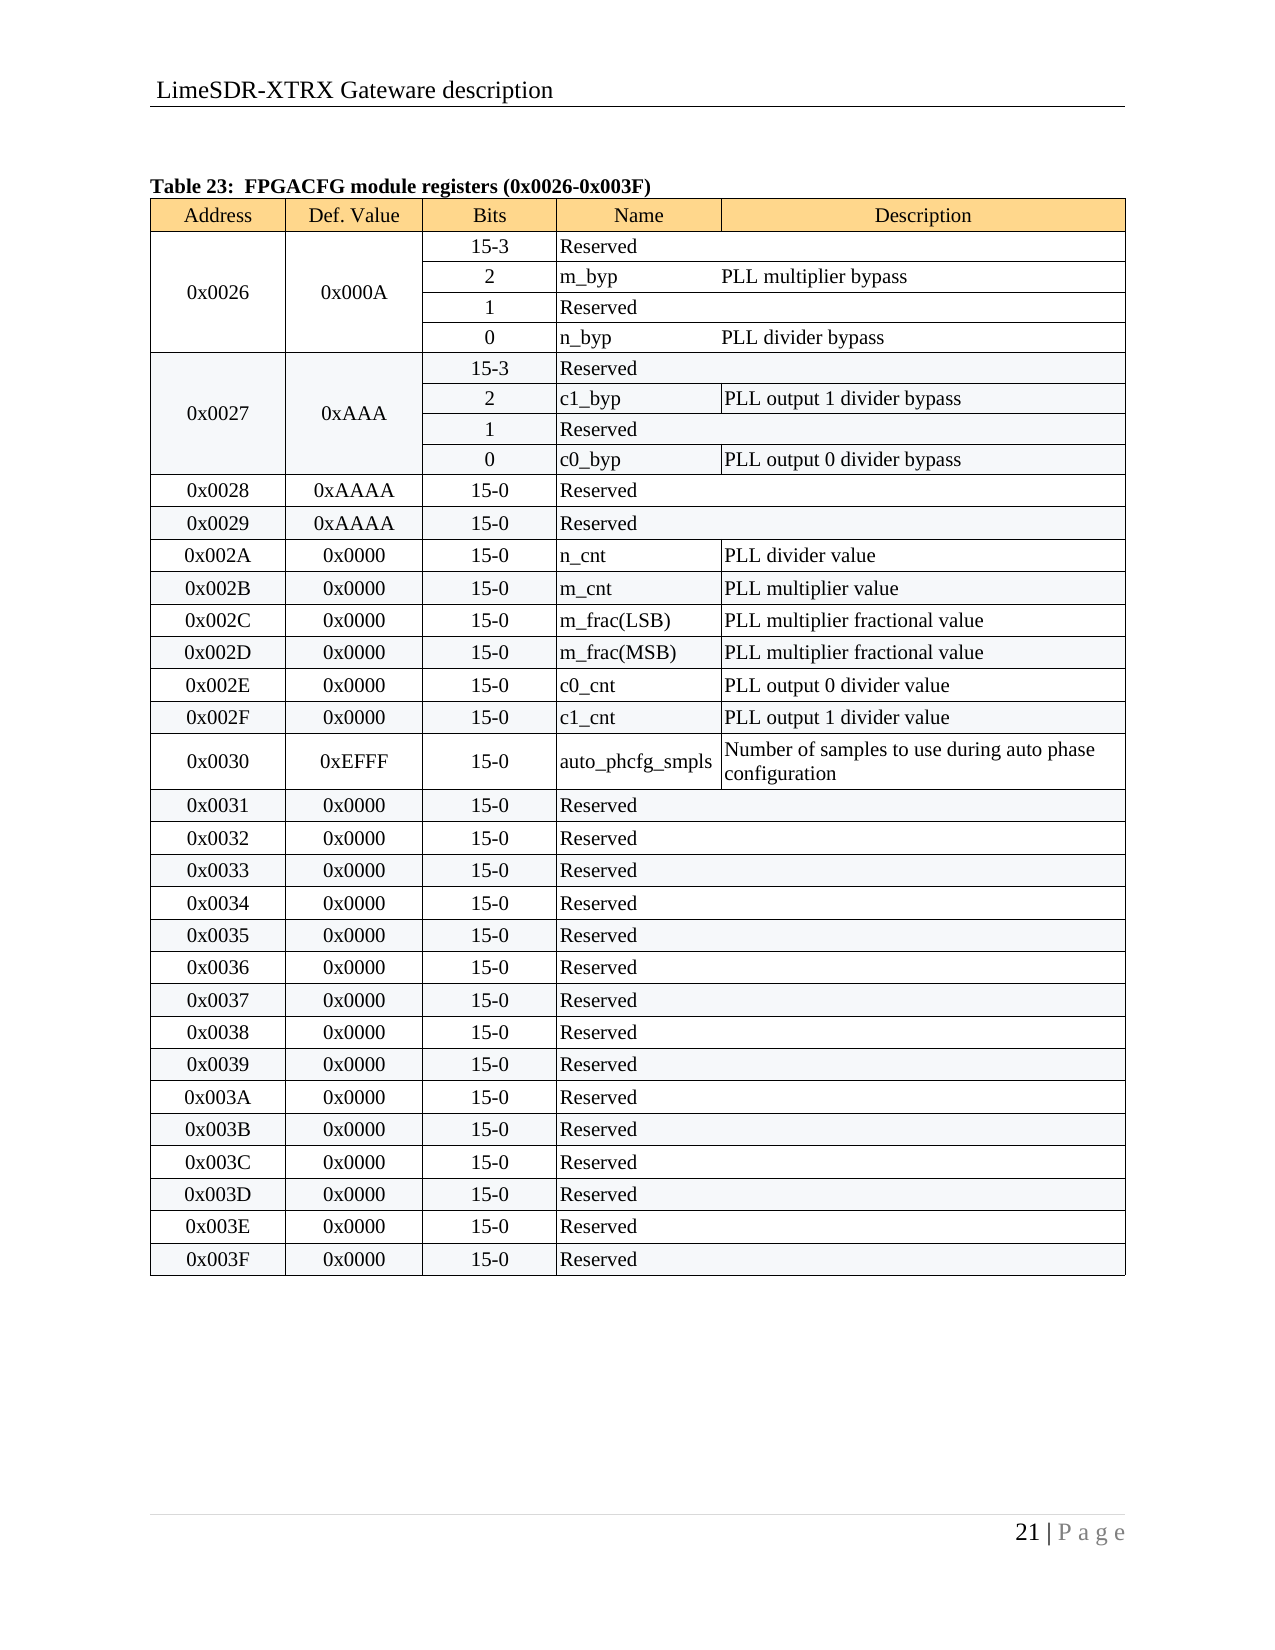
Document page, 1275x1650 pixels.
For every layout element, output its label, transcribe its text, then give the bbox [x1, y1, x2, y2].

table_cell PLL output 1 divider value [722, 702, 1125, 733]
table_cell n_byp [557, 323, 721, 352]
table_cell 0x002A [151, 540, 285, 571]
table_cell Reserved [557, 1017, 721, 1048]
table_cell Reserved [557, 920, 721, 951]
table_cell Reserved [557, 507, 721, 539]
table_cell 0xAAA [286, 353, 422, 474]
table_cell 0x0000 [286, 540, 422, 571]
table_cell Reserved [557, 232, 721, 261]
table_cell c0_cnt [557, 669, 721, 701]
table_cell 0x0027 [151, 353, 285, 474]
table_cell 0x0032 [151, 822, 285, 854]
table_cell 0x0039 [151, 1049, 285, 1080]
table_cell PLL multiplier fractional value [722, 637, 1125, 668]
table_cell 0x0000 [286, 790, 422, 821]
table_cell c1_byp [557, 384, 721, 413]
table_cell 0x003E [151, 1211, 285, 1242]
table_cell Reserved [557, 855, 721, 886]
table_cell 0xAAAA [286, 475, 422, 506]
table_cell 15-0 [423, 1049, 556, 1080]
table_cell [721, 1017, 1125, 1048]
table_cell 15-0 [423, 702, 556, 733]
table_cell Reserved [557, 790, 721, 821]
table_cell 15-0 [423, 1081, 556, 1113]
table_cell 15-0 [423, 475, 556, 506]
table_cell 0x002F [151, 702, 285, 733]
table_cell 15-0 [423, 605, 556, 636]
table_cell 0x0000 [286, 855, 422, 886]
table_cell 0x003F [151, 1244, 285, 1275]
table_cell Reserved [557, 353, 721, 383]
table_cell 15-0 [423, 984, 556, 1016]
table_cell 1 [423, 293, 556, 322]
table_cell m_frac(LSB) [557, 605, 721, 636]
table_cell 0 [423, 323, 556, 352]
table_cell PLL output 0 divider bypass [722, 445, 1125, 474]
table_cell 0x0000 [286, 702, 422, 733]
table_cell 0x0000 [286, 822, 422, 854]
table_cell 15-0 [423, 540, 556, 571]
table_cell 15-0 [423, 1244, 556, 1275]
table_cell 15-0 [423, 1211, 556, 1242]
table_cell m_cnt [557, 572, 721, 603]
table_cell [721, 507, 1125, 539]
table_cell 15-0 [423, 952, 556, 983]
table_cell 0x0000 [286, 1081, 422, 1113]
table_cell 2 [423, 262, 556, 291]
table_cell c1_cnt [557, 702, 721, 733]
table_cell 15-0 [423, 507, 556, 539]
table_cell 15-0 [423, 1179, 556, 1210]
table_cell [721, 232, 1125, 261]
table_cell 0x0036 [151, 952, 285, 983]
table_cell Reserved [557, 475, 721, 506]
table_header Def. Value [286, 199, 422, 231]
table_cell 15-0 [423, 637, 556, 668]
table_cell Number of samples to use during auto phase configuration [722, 734, 1125, 789]
table_cell 15-3 [423, 232, 556, 261]
table_cell 0x0000 [286, 1017, 422, 1048]
table_cell PLL multiplier value [722, 572, 1125, 603]
table_cell Reserved [557, 1049, 721, 1080]
table_cell PLL multiplier fractional value [722, 605, 1125, 636]
table_cell 0x0000 [286, 887, 422, 918]
table_cell Reserved [557, 293, 721, 322]
table_cell 0xEFFF [286, 734, 422, 789]
table_cell Reserved [557, 1146, 721, 1178]
table_cell [721, 1244, 1125, 1275]
table_cell 0x0038 [151, 1017, 285, 1048]
table_cell auto_phcfg_smpls [557, 734, 721, 789]
table_cell 0x003A [151, 1081, 285, 1113]
table_cell 0x0033 [151, 855, 285, 886]
table_cell 0x0031 [151, 790, 285, 821]
table_cell 15-0 [423, 734, 556, 789]
table_cell 0x0000 [286, 669, 422, 701]
table_cell [721, 887, 1125, 918]
table_cell [721, 414, 1125, 443]
table_cell m_frac(MSB) [557, 637, 721, 668]
table_cell [721, 790, 1125, 821]
table_cell 0x0035 [151, 920, 285, 951]
table_cell 15-0 [423, 1114, 556, 1145]
table_cell 0x0000 [286, 572, 422, 603]
table_cell c0_byp [557, 445, 721, 474]
table_cell 15-0 [423, 1146, 556, 1178]
table_cell [721, 984, 1125, 1016]
table_cell Reserved [557, 1114, 721, 1145]
table_cell 0x003C [151, 1146, 285, 1178]
table_header Description [722, 199, 1125, 231]
table_cell Reserved [557, 952, 721, 983]
table_cell 0x0028 [151, 475, 285, 506]
table_cell 0x0029 [151, 507, 285, 539]
table_cell 15-0 [423, 855, 556, 886]
table_cell 0x0000 [286, 1049, 422, 1080]
table_cell [721, 475, 1125, 506]
table_cell 0x000A [286, 232, 422, 352]
table_cell 15-0 [423, 822, 556, 854]
table_cell 0x003D [151, 1179, 285, 1210]
table_header Name [557, 199, 721, 231]
table_cell [721, 855, 1125, 886]
table_cell 1 [423, 414, 556, 443]
table_cell [721, 293, 1125, 322]
table_cell 0x0000 [286, 1179, 422, 1210]
table_cell [721, 1179, 1125, 1210]
table_cell m_byp [557, 262, 721, 291]
table_cell 0x002C [151, 605, 285, 636]
table_cell PLL multiplier bypass [721, 262, 1125, 291]
table_cell 0x0000 [286, 605, 422, 636]
table_cell Reserved [557, 414, 721, 443]
table_cell 2 [423, 384, 556, 413]
table_cell [721, 1211, 1125, 1242]
table_cell 15-3 [423, 353, 556, 383]
table_cell [721, 920, 1125, 951]
table_cell 0x0034 [151, 887, 285, 918]
table_cell Reserved [557, 1179, 721, 1210]
table_cell Reserved [557, 1244, 721, 1275]
table_cell [721, 1049, 1125, 1080]
table_cell 15-0 [423, 790, 556, 821]
table_cell 0x0000 [286, 1244, 422, 1275]
table_cell 0x0000 [286, 952, 422, 983]
table_cell [721, 353, 1125, 383]
table_cell 0x002E [151, 669, 285, 701]
table_cell 0x0037 [151, 984, 285, 1016]
table_cell PLL divider value [722, 540, 1125, 571]
table_cell 0x002B [151, 572, 285, 603]
table_cell PLL output 1 divider bypass [722, 384, 1125, 413]
table_cell PLL divider bypass [721, 323, 1125, 352]
table_cell 15-0 [423, 669, 556, 701]
table_cell Reserved [557, 822, 721, 854]
table_cell 0x0000 [286, 1211, 422, 1242]
table_cell 0x0000 [286, 984, 422, 1016]
table_header Bits [423, 199, 556, 231]
table_cell Reserved [557, 1081, 721, 1113]
table_cell Reserved [557, 887, 721, 918]
table_cell PLL output 0 divider value [722, 669, 1125, 701]
table_cell Reserved [557, 984, 721, 1016]
table_cell 15-0 [423, 887, 556, 918]
table_cell 0 [423, 445, 556, 474]
table_cell [721, 1114, 1125, 1145]
table_cell 0x0000 [286, 1114, 422, 1145]
table_cell [721, 1081, 1125, 1113]
table_cell [721, 822, 1125, 854]
table_cell 15-0 [423, 572, 556, 603]
table_cell 15-0 [423, 920, 556, 951]
table_cell 0x002D [151, 637, 285, 668]
text Table 23: FPGACFG module registers (0x0026-0x003F) [150, 174, 1125, 198]
table_cell 0x0030 [151, 734, 285, 789]
table_cell 15-0 [423, 1017, 556, 1048]
table_cell n_cnt [557, 540, 721, 571]
table_cell 0x0026 [151, 232, 285, 352]
table_cell 0xAAAA [286, 507, 422, 539]
table_cell Reserved [557, 1211, 721, 1242]
table_cell 0x0000 [286, 1146, 422, 1178]
table_cell 0x0000 [286, 637, 422, 668]
table_cell 0x003B [151, 1114, 285, 1145]
table_cell 0x0000 [286, 920, 422, 951]
table_cell [721, 952, 1125, 983]
table_cell [721, 1146, 1125, 1178]
table_header Address [151, 199, 285, 231]
